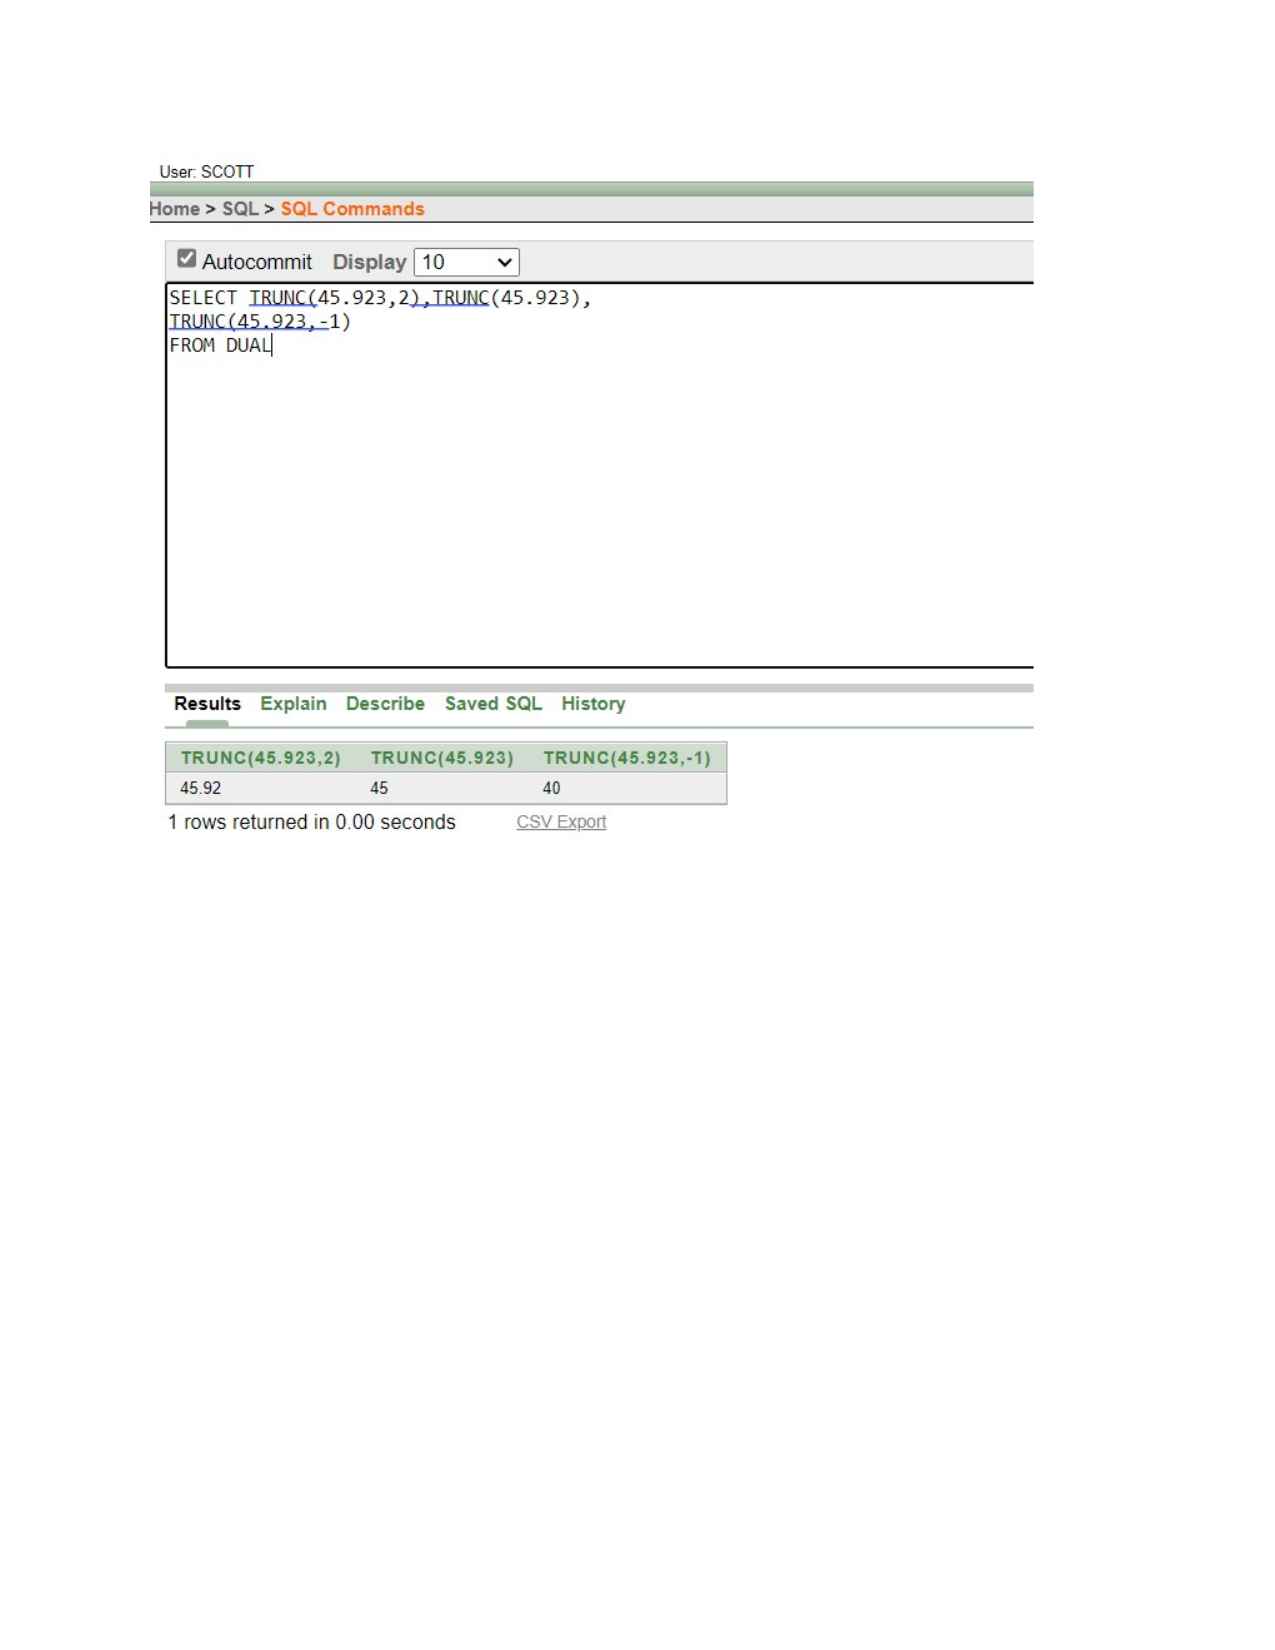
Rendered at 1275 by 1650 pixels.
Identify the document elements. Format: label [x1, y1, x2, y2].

picture [150, 150, 1034, 1027]
